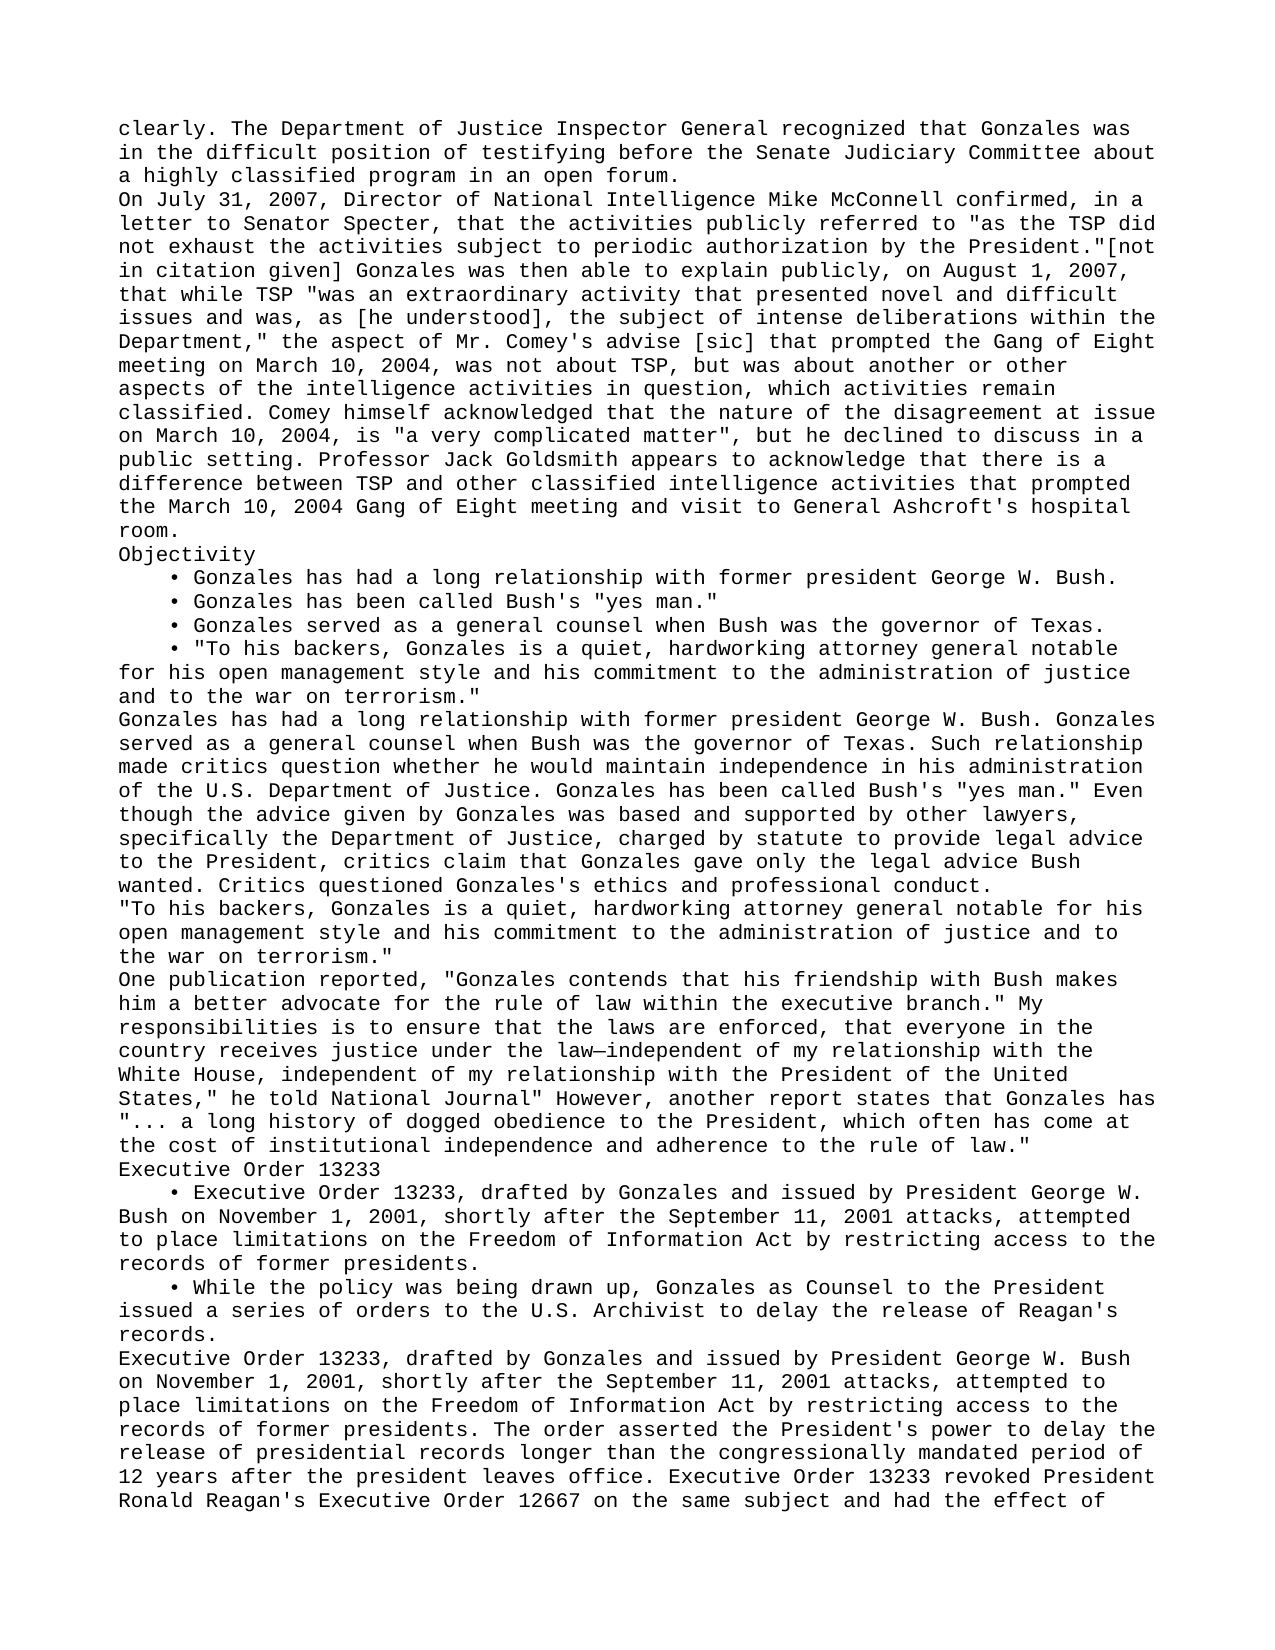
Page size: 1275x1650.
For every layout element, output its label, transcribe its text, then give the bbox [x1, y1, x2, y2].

text • Gonzales has been called Bush's "yes man." [118, 591, 1157, 615]
text • Executive Order 13233, drafted by Gonzales and issued by President George W. Bush on November 1, 2001, shortly after the September 11, 2001 attacks, attempted to place limitations on the Freedom of Information Act by restricting access to the records of former presidents. [118, 1182, 1157, 1277]
text • "To his backers, Gonzales is a quiet, hardworking attorney general notable for his open management style and his commitment to the administration of justice and to the war on terrorism." [118, 638, 1157, 709]
text • While the policy was being drawn up, Gonzales as Counsel to the President issued a series of orders to the U.S. Archivist to delay the release of Reagan's records. [118, 1277, 1157, 1348]
text One publication reported, "Gonzales contends that his friendship with Bush makes him a better advocate for the rule of law within the executive branch." My responsibilities is to ensure that the laws are enforced, that everyone in the country receives justice under the law—independent of my relationship with the White House, independent of my relationship with the President of the United States," he told National Journal" However, another report states that Gonzales has "... a long history of dogged obedience to the President, which often has come at the cost of institutional independence and adherence to the rule of law." [118, 969, 1157, 1158]
text Executive Order 13233 [118, 1158, 1157, 1182]
text On July 31, 2007, Director of National Intelligence Mike McConnell confirmed, in a letter to Senator Specter, that the activities publicly referred to "as the TSP did not exhaust the activities subject to periodic authorization by the President."[not in citation given] Gonzales was then able to explain publicly, on August 1, 2007, that while TSP "was an extraordinary activity that presented novel and difficult issues and was, as [he understood], the subject of intense deliberations within the Department," the aspect of Mr. Comey's advise [sic] that prompted the Gang of Eight meeting on March 10, 2004, was not about TSP, but was about another or other aspects of the intelligence activities in question, which activities remain classified. Comey himself acknowledged that the nature of the disagreement at issue on March 10, 2004, is "a very complicated matter", but he declined to discuss in a public setting. Professor Jack Goldsmith appears to acknowledge that there is a difference between TSP and other classified intelligence activities that prompted the March 10, 2004 Gang of Eight meeting and visit to General Ashcroft's hospital room. [118, 189, 1157, 544]
text • Gonzales served as a general counsel when Bush was the governor of Texas. [118, 615, 1157, 638]
text Objectivity [118, 544, 1157, 567]
text Gonzales has had a long relationship with former president George W. Bush. Gonzales served as a general counsel when Bush was the governor of Texas. Such relationship made critics question whether he would maintain independence in his administration of the U.S. Department of Justice. Gonzales has been called Bush's "yes man." Even though the advice given by Gonzales was based and supported by other lawyers, specifically the Department of Justice, charged by statute to provide legal advice to the President, critics claim that Gonzales gave only the legal advice Bush wanted. Critics questioned Gonzales's ethics and professional conduct. [118, 709, 1157, 898]
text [118, 1348, 1157, 1513]
text "To his backers, Gonzales is a quiet, hardworking attorney general notable for his open management style and his commitment to the administration of justice and to the war on terrorism." [118, 898, 1157, 969]
text • Gonzales has had a long relationship with former president George W. Bush. [118, 567, 1157, 591]
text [118, 118, 1157, 189]
